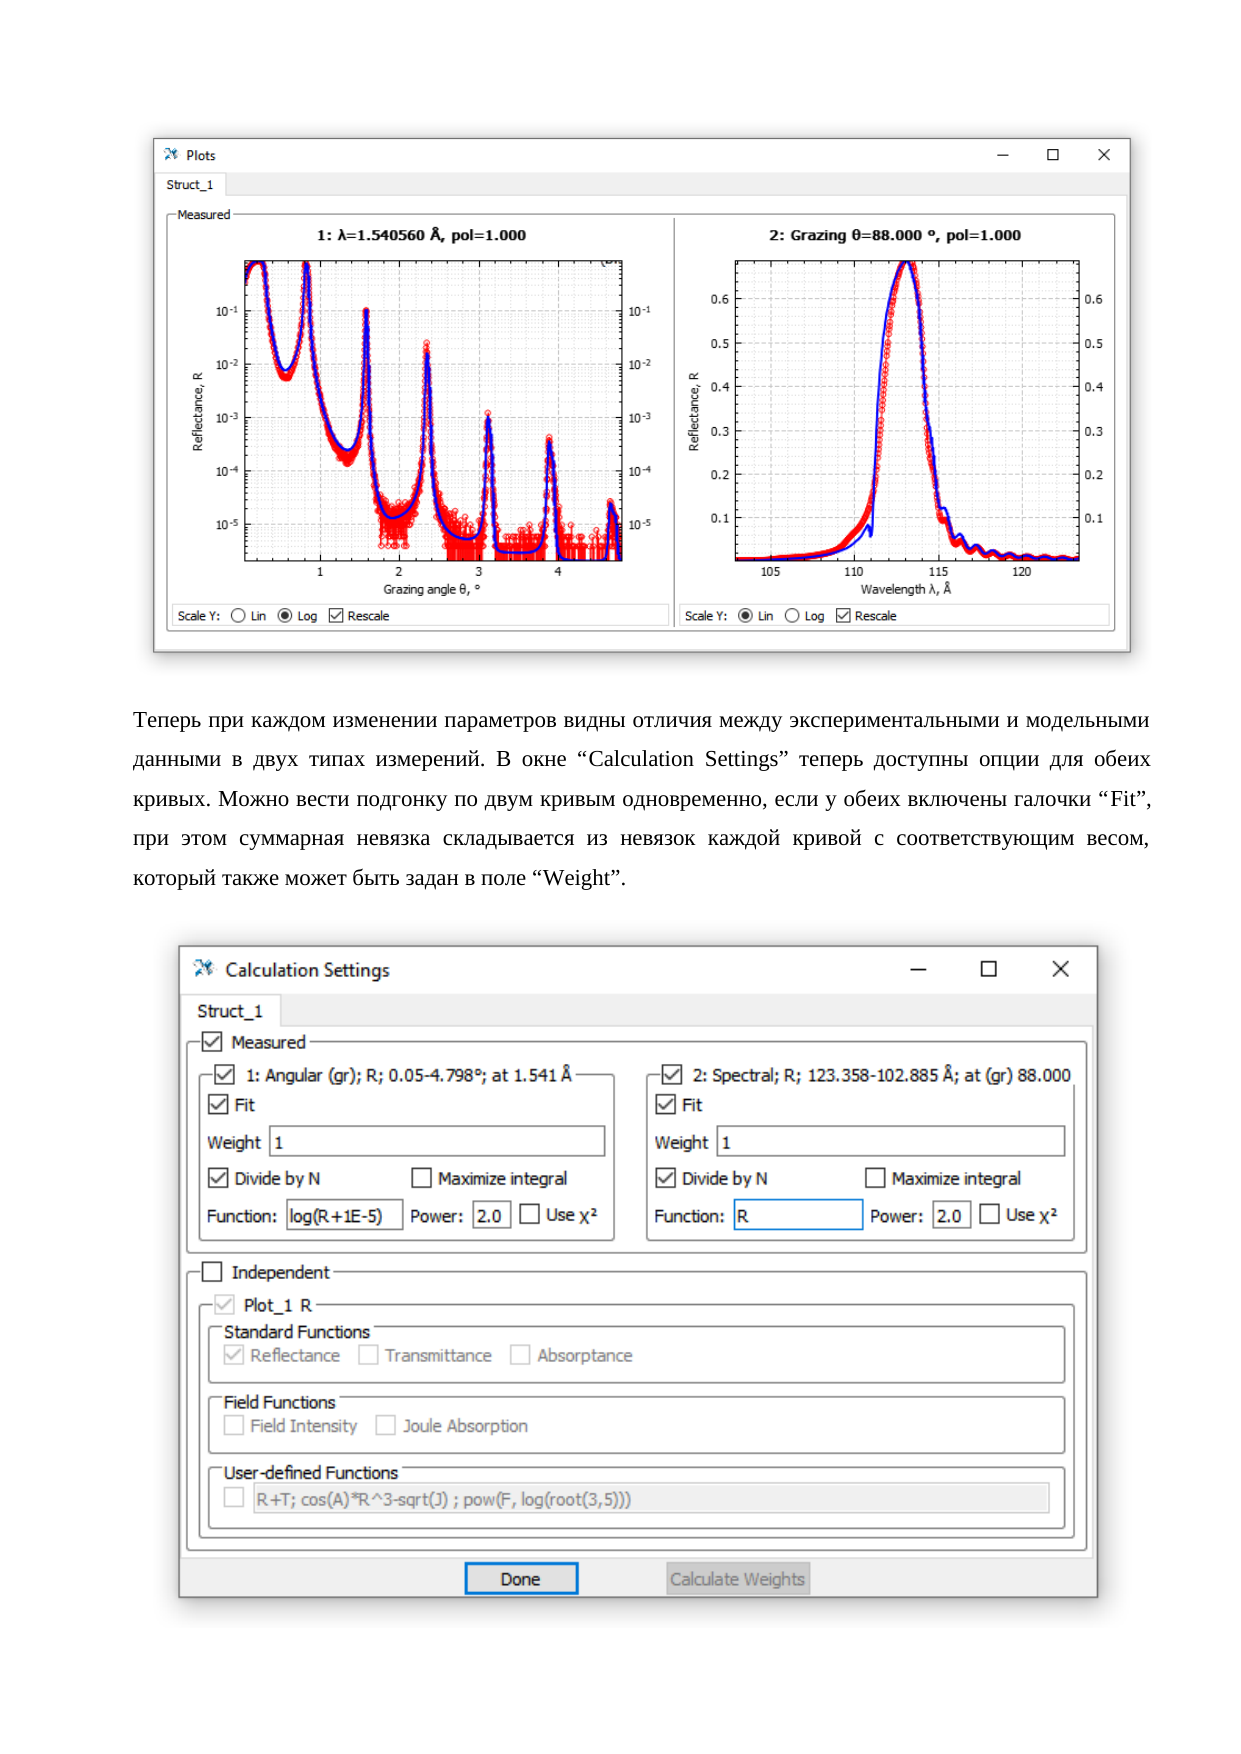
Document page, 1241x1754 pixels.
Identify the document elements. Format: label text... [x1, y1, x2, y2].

picture [152, 919, 1133, 1628]
picture [132, 118, 1152, 676]
text Теперь при каждом изменении параметров видны отличия между экспериментальными и модельными данными в двух типах измерений. В окне “Calculation Settings” теперь доступны опции для обеих кривых. Можно вести подгонку по двум кривым одновременно, если у обеих включены галочки “Fit”, при этом суммарная невязка складывается из невязок каждой кривой с соответствующим весом, который также может быть задан в поле “Weight”. [133, 706, 1152, 890]
